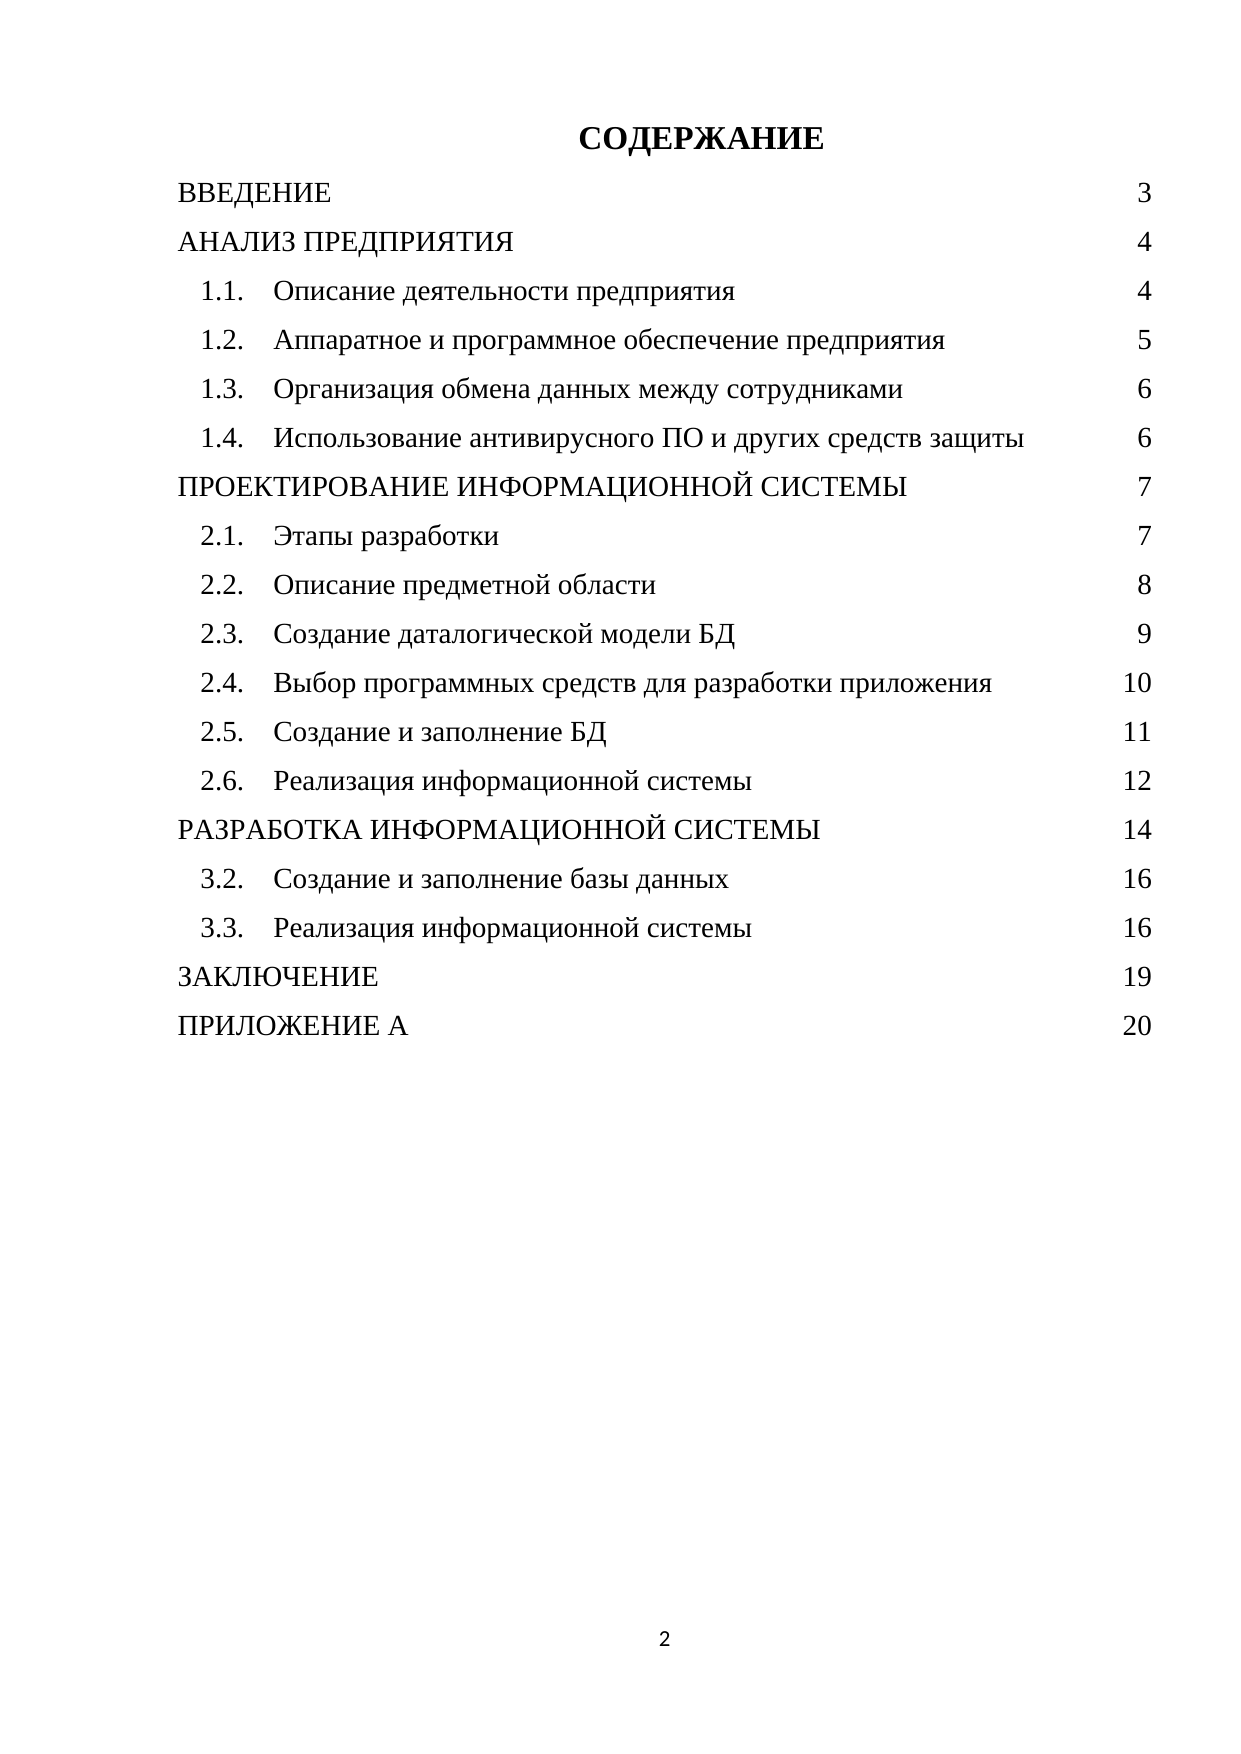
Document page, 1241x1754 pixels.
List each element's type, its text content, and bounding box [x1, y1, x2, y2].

text АНАЛИЗ ПРЕДПРИЯТИЯ 4 [177, 224, 1152, 258]
text 2.4. Выбор программных средств для разработки приложения 10 [200, 665, 1152, 699]
text 2.6. Реализация информационной системы 12 [200, 763, 1152, 797]
text РАЗРАБОТКА ИНФОРМАЦИОННОЙ СИСТЕМЫ 14 [177, 812, 1152, 846]
text ЗАКЛЮЧЕНИЕ 19 [177, 959, 1152, 992]
text 2.3. Создание даталогической модели БД 9 [200, 616, 1152, 650]
text 1.2. Аппаратное и программное обеспечение предприятия 5 [200, 322, 1152, 356]
text СОДЕРЖАНИЕ [177, 118, 1152, 156]
text 3.3. Реализация информационной системы 16 [200, 910, 1152, 943]
text 1.3. Организация обмена данных между сотрудниками 6 [200, 371, 1152, 405]
text 2.1. Этапы разработки 7 [200, 518, 1152, 552]
text ВВЕДЕНИЕ 3 [177, 176, 1152, 209]
text 1.1. Описание деятельности предприятия 4 [200, 273, 1152, 307]
text 2.5. Создание и заполнение БД 11 [200, 714, 1152, 748]
text 2.2. Описание предметной области 8 [200, 567, 1152, 601]
text ПРОЕКТИРОВАНИЕ ИНФОРМАЦИОННОЙ СИСТЕМЫ 7 [177, 469, 1152, 503]
text ПРИЛОЖЕНИЕ А 20 [177, 1008, 1152, 1041]
text 3.2. Создание и заполнение базы данных 16 [200, 861, 1152, 894]
text 1.4. Использование антивирусного ПО и других средств защиты 6 [200, 420, 1152, 454]
